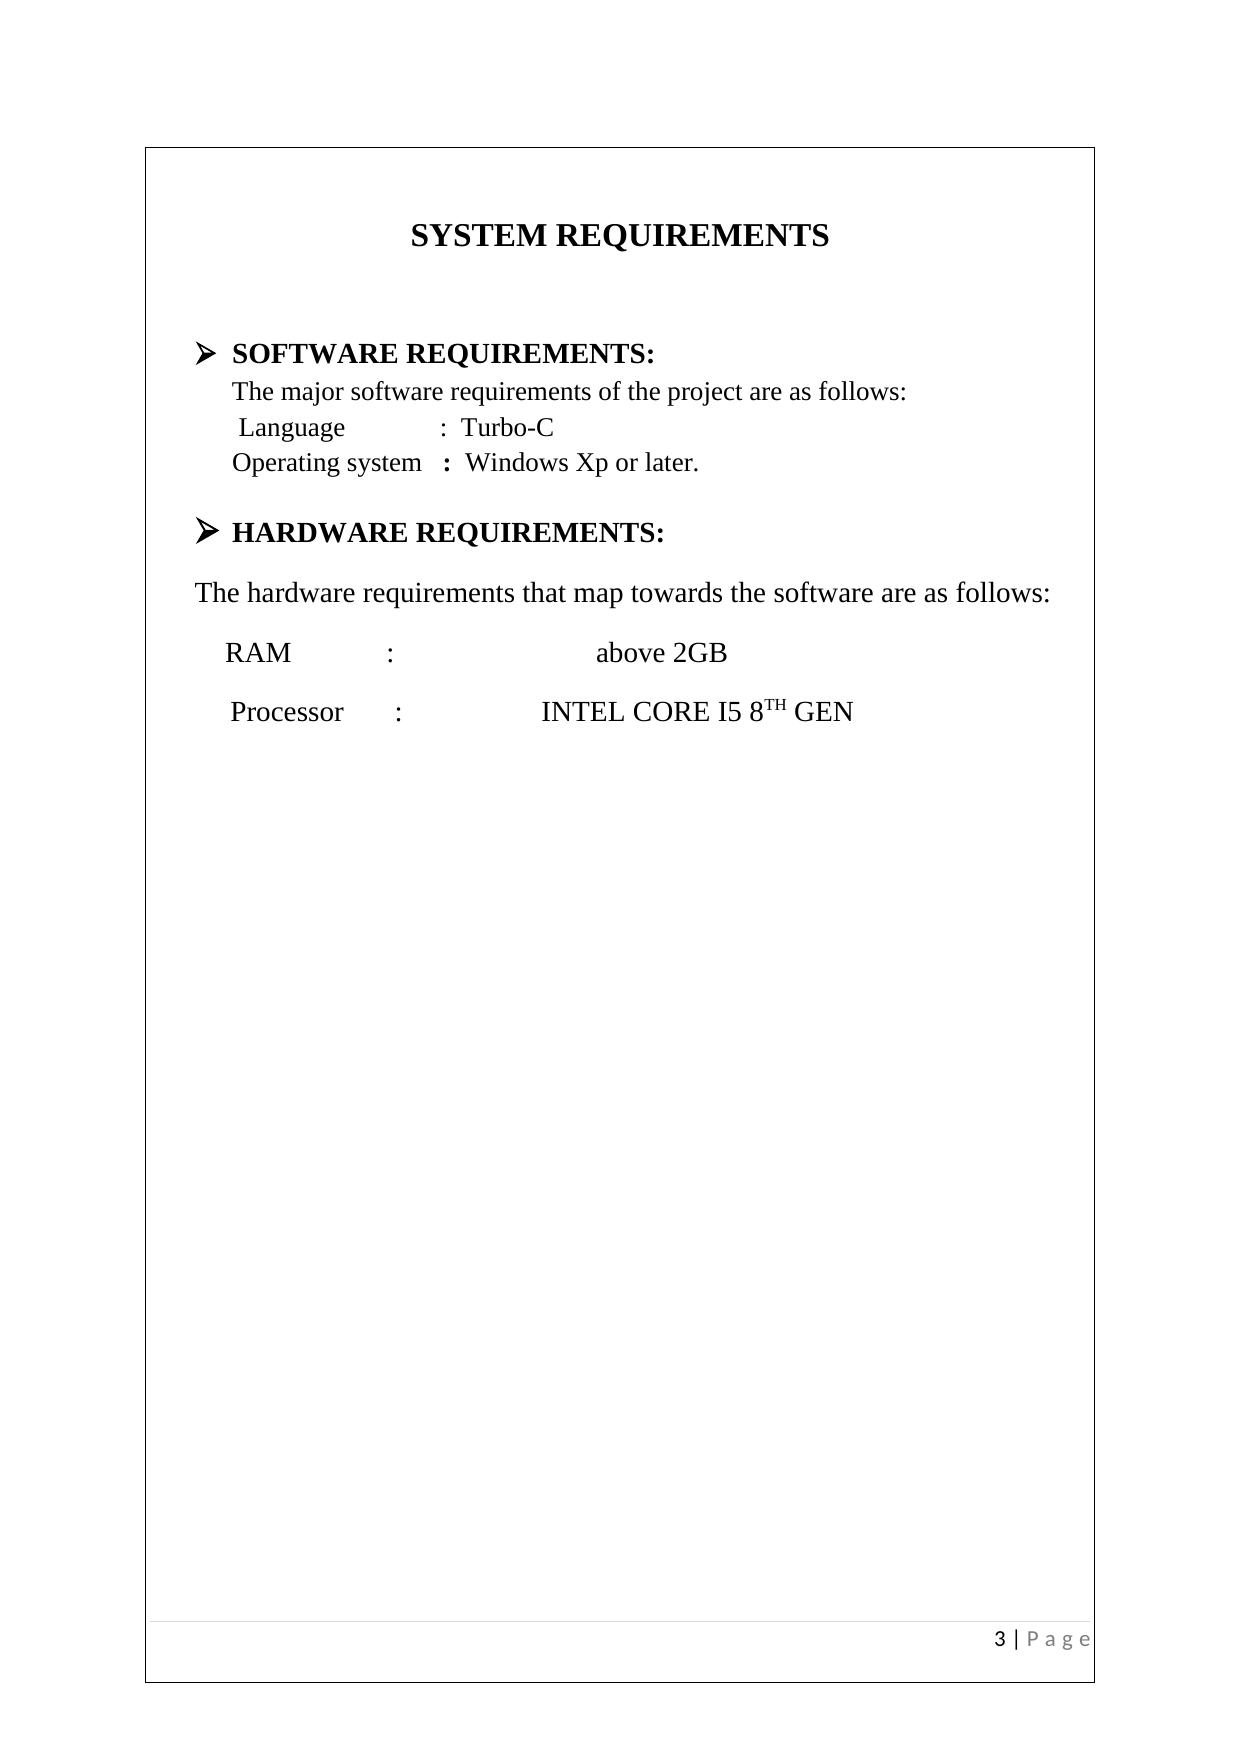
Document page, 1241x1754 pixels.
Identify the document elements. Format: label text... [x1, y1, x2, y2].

text The hardware requirements that map towards the software are as follows: [150, 576, 1090, 609]
text Processor : INTEL CORE I5 8TH GEN [150, 694, 1090, 728]
text RAM : above 2GB [150, 635, 1090, 668]
list Operating system : Windows Xp or later. [232, 446, 1090, 478]
list HARDWARE REQUIREMENTS: [194, 515, 1090, 550]
list SOFTWARE REQUIREMENTS: [194, 336, 1090, 370]
list Language : Turbo-C [225, 411, 1090, 442]
text SYSTEM REQUIREMENTS [150, 215, 1090, 253]
list The major software requirements of the project are as follows: [225, 375, 1090, 406]
